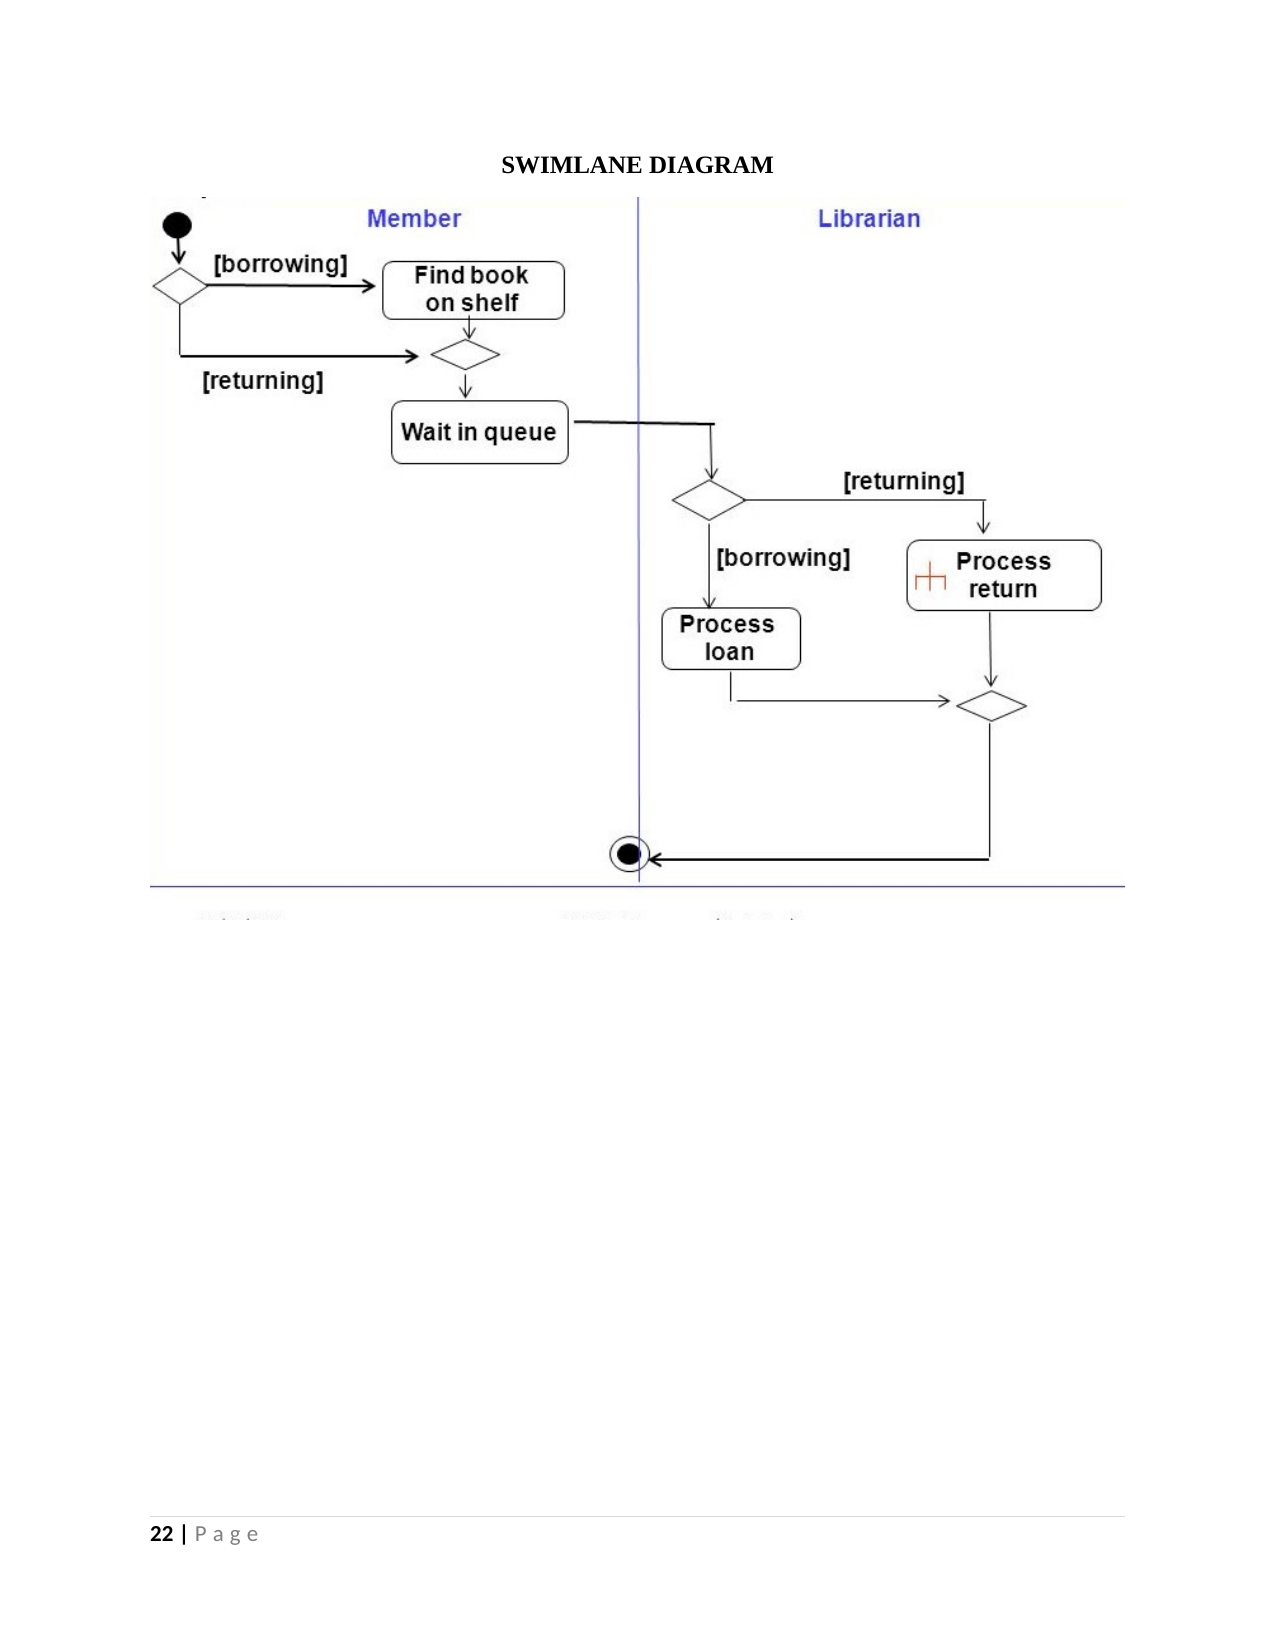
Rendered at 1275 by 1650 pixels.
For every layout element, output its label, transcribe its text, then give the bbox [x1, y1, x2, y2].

picture [150, 197, 1125, 920]
text SWIMLANE DIAGRAM [150, 150, 1125, 179]
